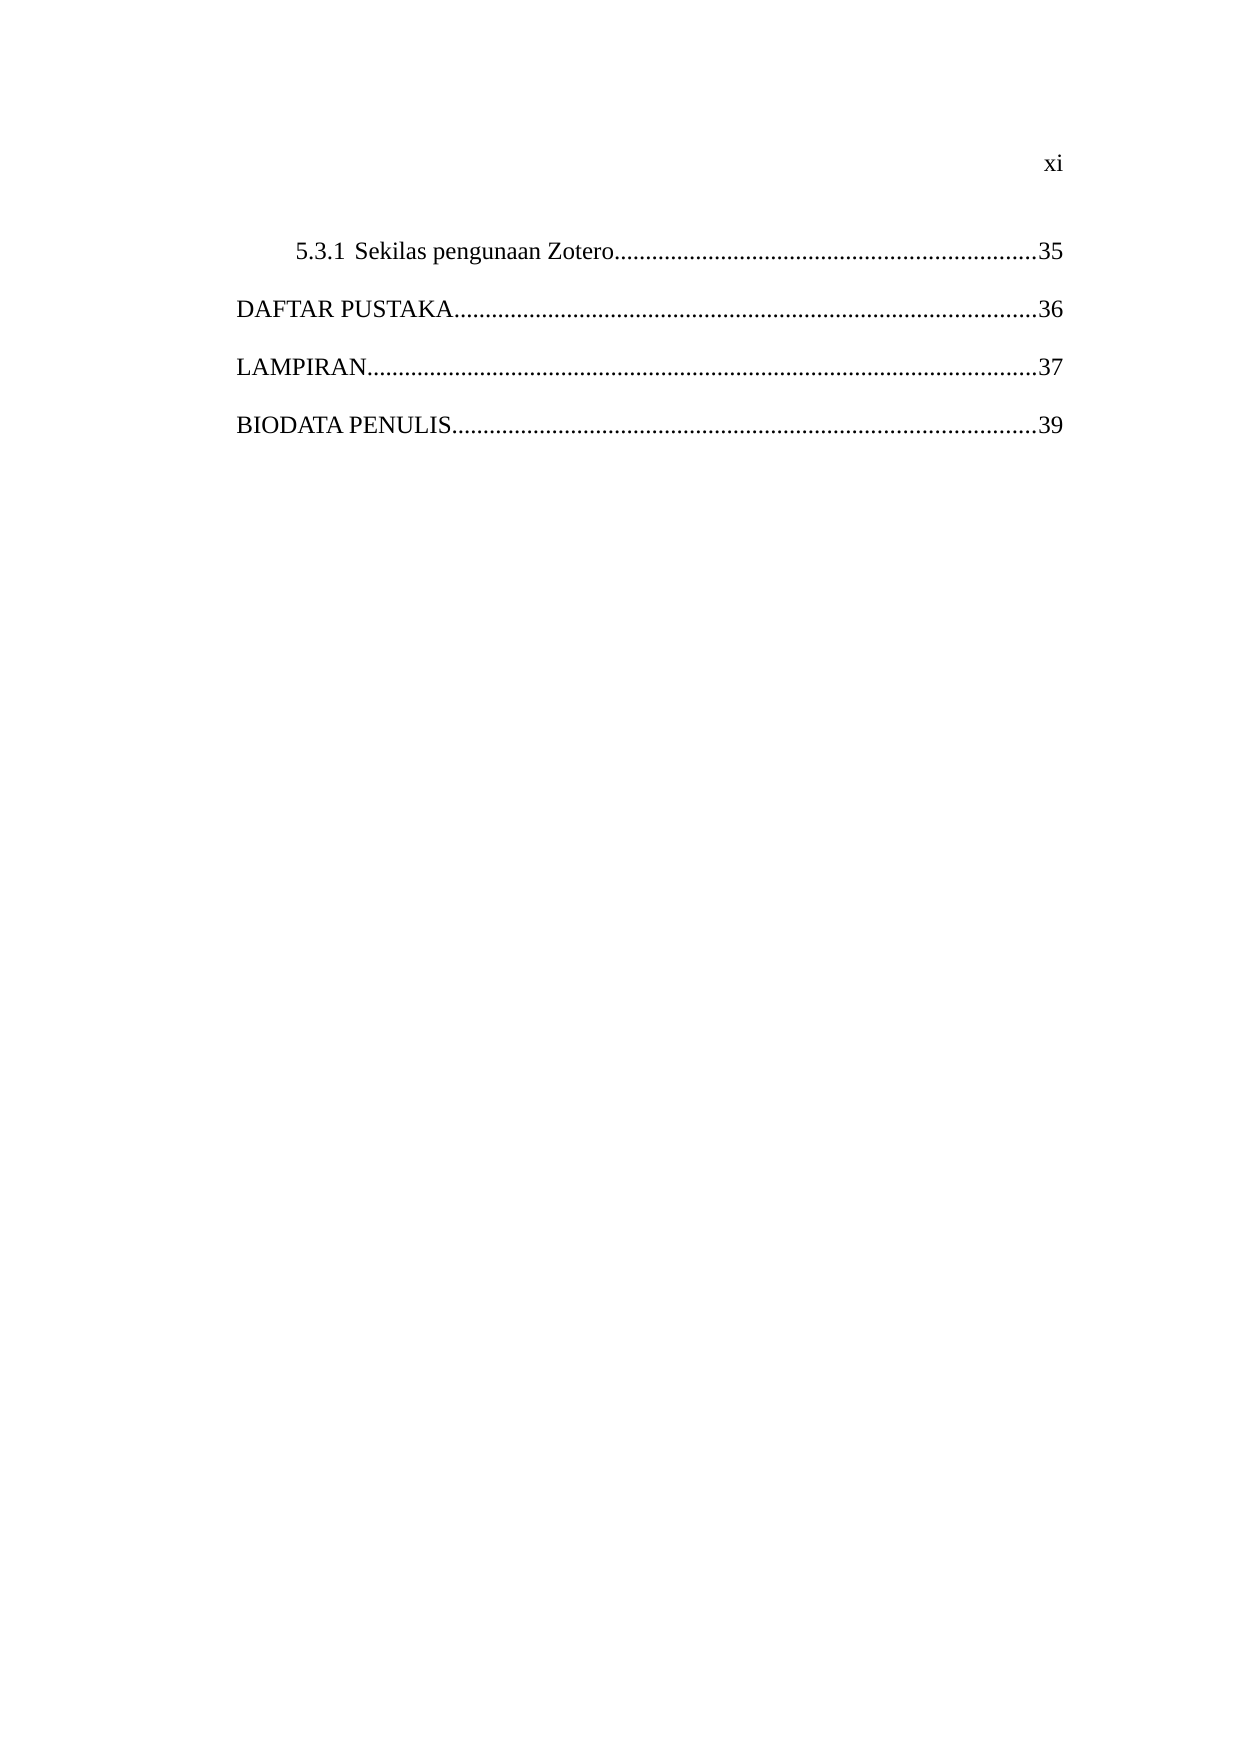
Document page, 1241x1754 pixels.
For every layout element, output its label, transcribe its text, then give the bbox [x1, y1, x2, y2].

text BIODATA PENULIS 39 [236, 410, 1063, 439]
text DAFTAR PUSTAKA 36 [236, 294, 1063, 323]
text 5.3.1 Sekilas pengunaan Zotero 35 [295, 236, 1063, 265]
text LAMPIRAN 37 [236, 352, 1063, 381]
